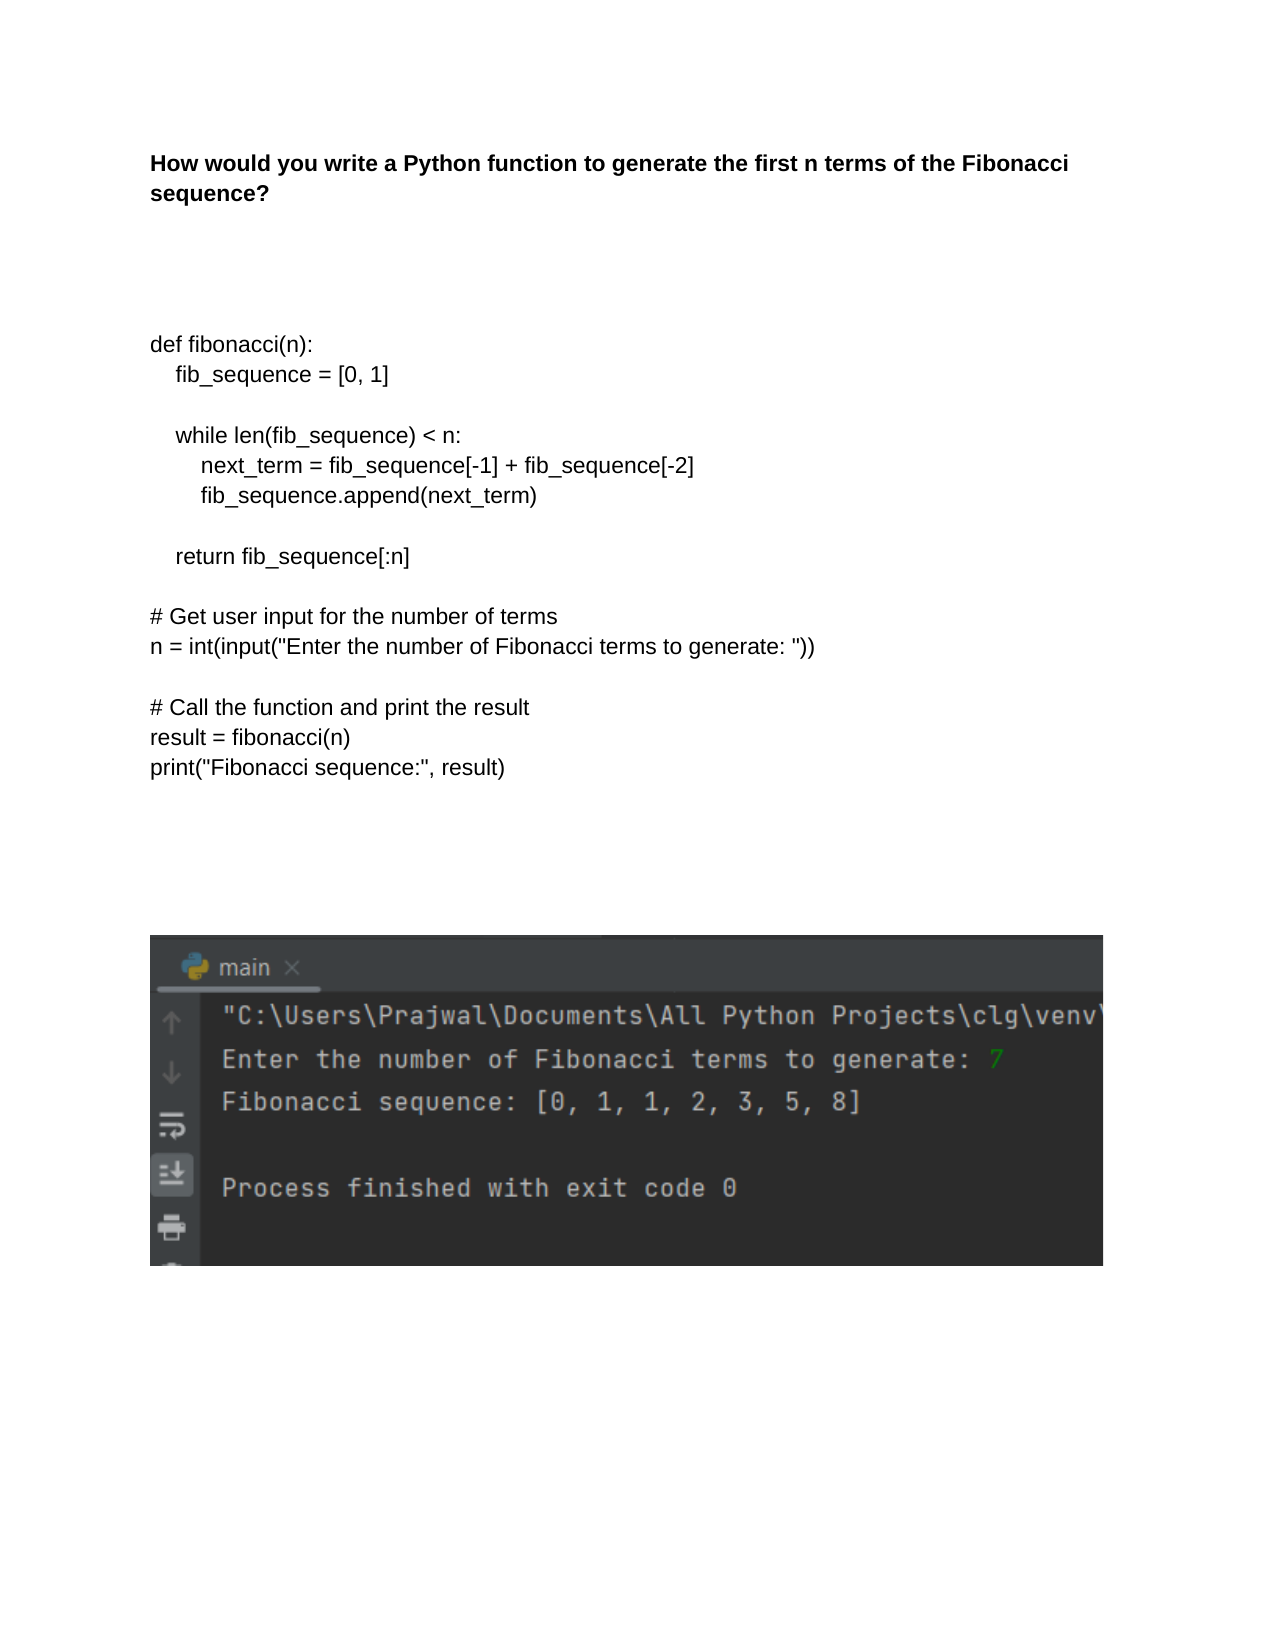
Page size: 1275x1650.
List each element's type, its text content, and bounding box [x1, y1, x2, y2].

text def fibonacci(n): [150, 331, 1125, 358]
text # Get user input for the number of terms [150, 603, 1125, 629]
text How would you write a Python function to generate the first n terms of the Fibonacci sequence? [150, 150, 1125, 207]
text # Call the function and print the result [150, 694, 1125, 720]
text fib_sequence.append(next_term) [150, 482, 1125, 509]
text print("Fibonacci sequence:", result) [150, 754, 1125, 781]
text while len(fib_sequence) < n: [150, 422, 1125, 448]
text n = int(input("Enter the number of Fibonacci terms to generate: ")) [150, 633, 1125, 660]
text result = fibonacci(n) [150, 724, 1125, 750]
text next_term = fib_sequence[-1] + fib_sequence[-2] [150, 452, 1125, 478]
picture [150, 935, 1104, 1266]
text return fib_sequence[:n] [150, 543, 1125, 569]
text fib_sequence = [0, 1] [150, 361, 1125, 388]
